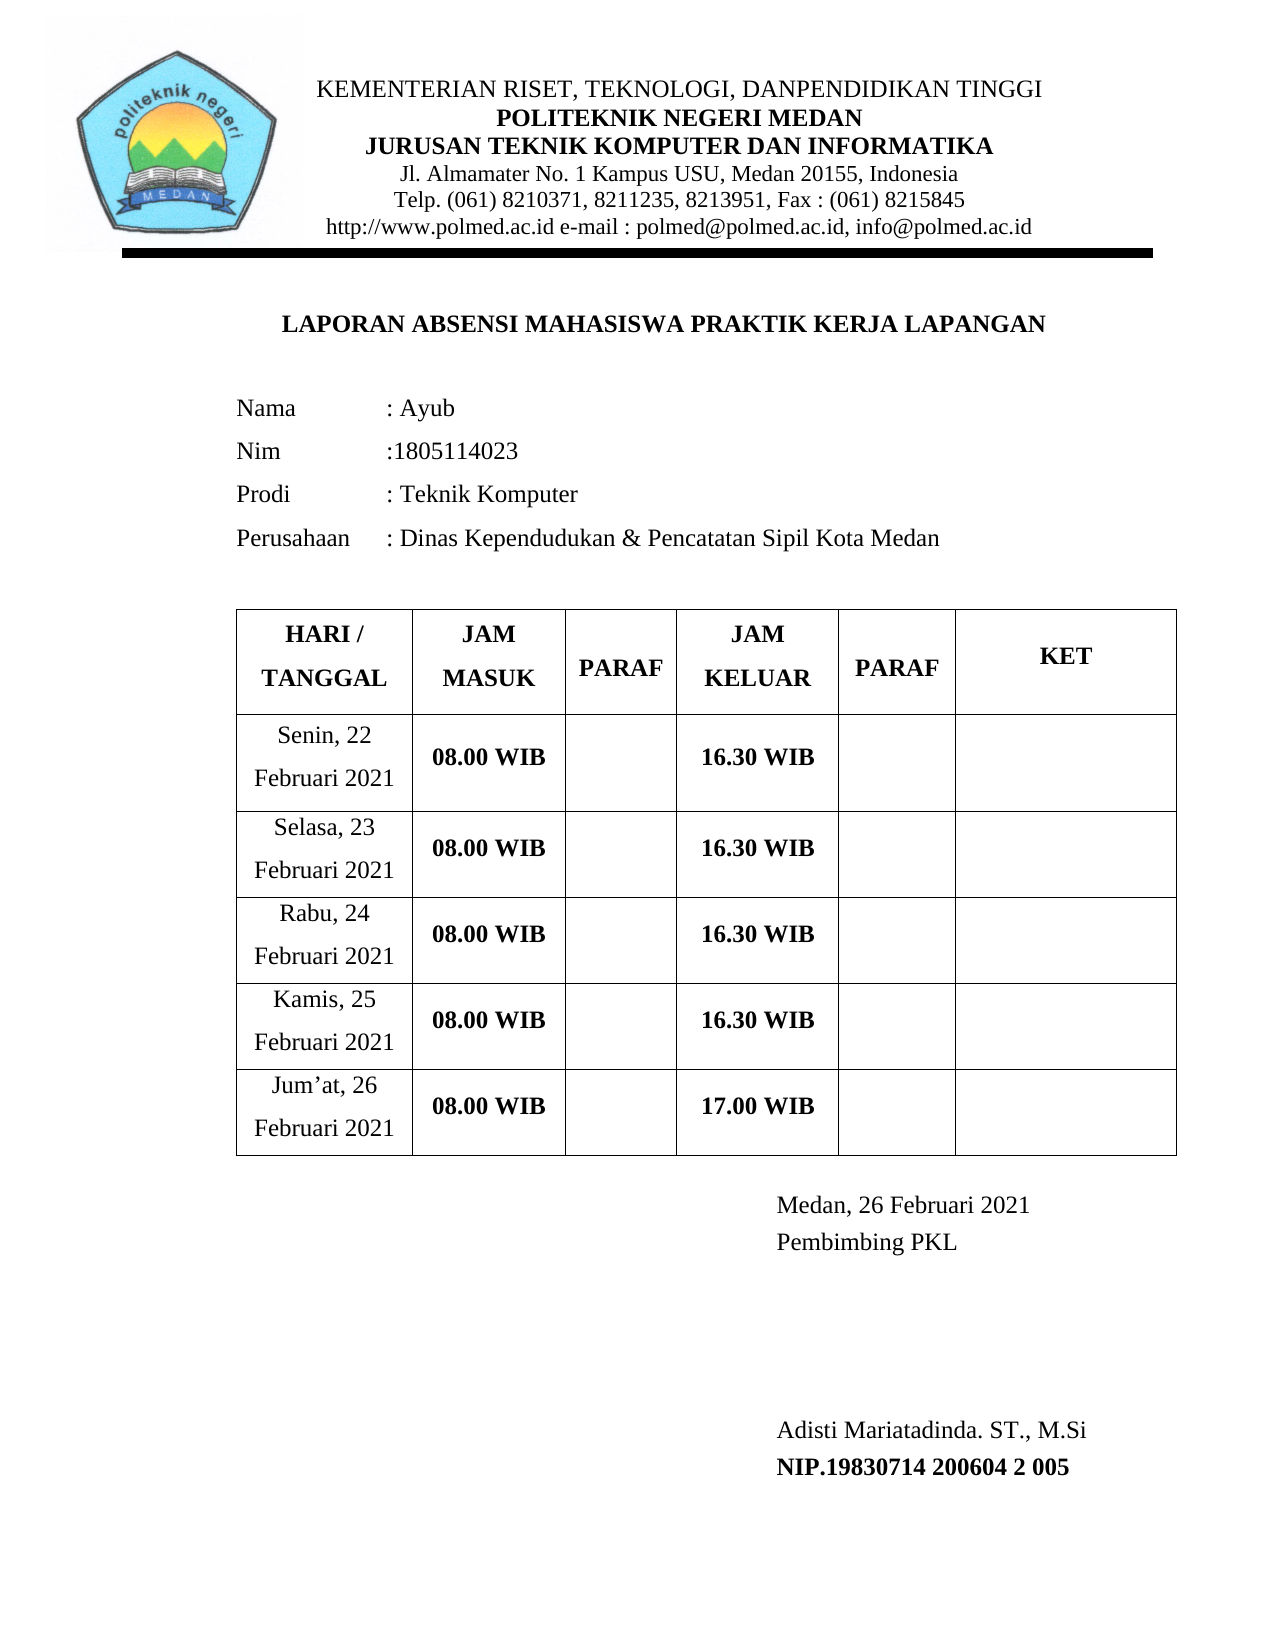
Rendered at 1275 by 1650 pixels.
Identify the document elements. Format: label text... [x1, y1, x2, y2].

text LAPORAN ABSENSI MAHASISWA PRAKTIK KERJA LAPANGAN [236, 309, 1098, 379]
text Nim :1805114023 [236, 436, 1098, 465]
table_cell [566, 812, 676, 897]
table_cell Selasa, 23 Februari 2021 [237, 812, 412, 897]
table_header PARAF [839, 610, 955, 714]
table_cell [566, 1070, 676, 1155]
table_cell Jum’at, 26 Februari 2021 [237, 1070, 412, 1155]
table_cell 16.30 WIB [677, 812, 838, 897]
table_cell 08.00 WIB [413, 715, 565, 811]
table_cell [956, 812, 1176, 897]
table_cell [956, 984, 1176, 1069]
table_cell 08.00 WIB [413, 1070, 565, 1155]
table_cell 17.00 WIB [677, 1070, 838, 1155]
table_cell [956, 715, 1176, 811]
table_cell [839, 812, 955, 897]
table_cell [839, 1070, 955, 1155]
table_header PARAF [566, 610, 676, 714]
table_cell 16.30 WIB [677, 984, 838, 1069]
picture [45, 15, 305, 252]
table_header JAM MASUK [413, 610, 565, 714]
table_cell 16.30 WIB [677, 715, 838, 811]
table_header KET [956, 610, 1176, 714]
table_cell [839, 984, 955, 1069]
table_cell [956, 1070, 1176, 1155]
table_cell 08.00 WIB [413, 984, 565, 1069]
table_cell 08.00 WIB [413, 898, 565, 983]
table_cell 16.30 WIB [677, 898, 838, 983]
table_cell [566, 715, 676, 811]
table_cell 08.00 WIB [413, 812, 565, 897]
table_cell [566, 898, 676, 983]
text Perusahaan : Dinas Kependudukan & Pencatatan Sipil Kota Medan [236, 523, 1098, 551]
table_cell [956, 898, 1176, 983]
table_cell [839, 898, 955, 983]
table_cell [839, 715, 955, 811]
table_cell Rabu, 24 Februari 2021 [237, 898, 412, 983]
table_cell Senin, 22 Februari 2021 [237, 715, 412, 811]
table_cell Kamis, 25 Februari 2021 [237, 984, 412, 1069]
table_header JAM KELUAR [677, 610, 838, 714]
text Nama : Ayub [236, 393, 1098, 422]
table_header HARI / TANGGAL [237, 610, 412, 714]
text Prodi : Teknik Komputer [236, 479, 1098, 508]
table_cell [566, 984, 676, 1069]
